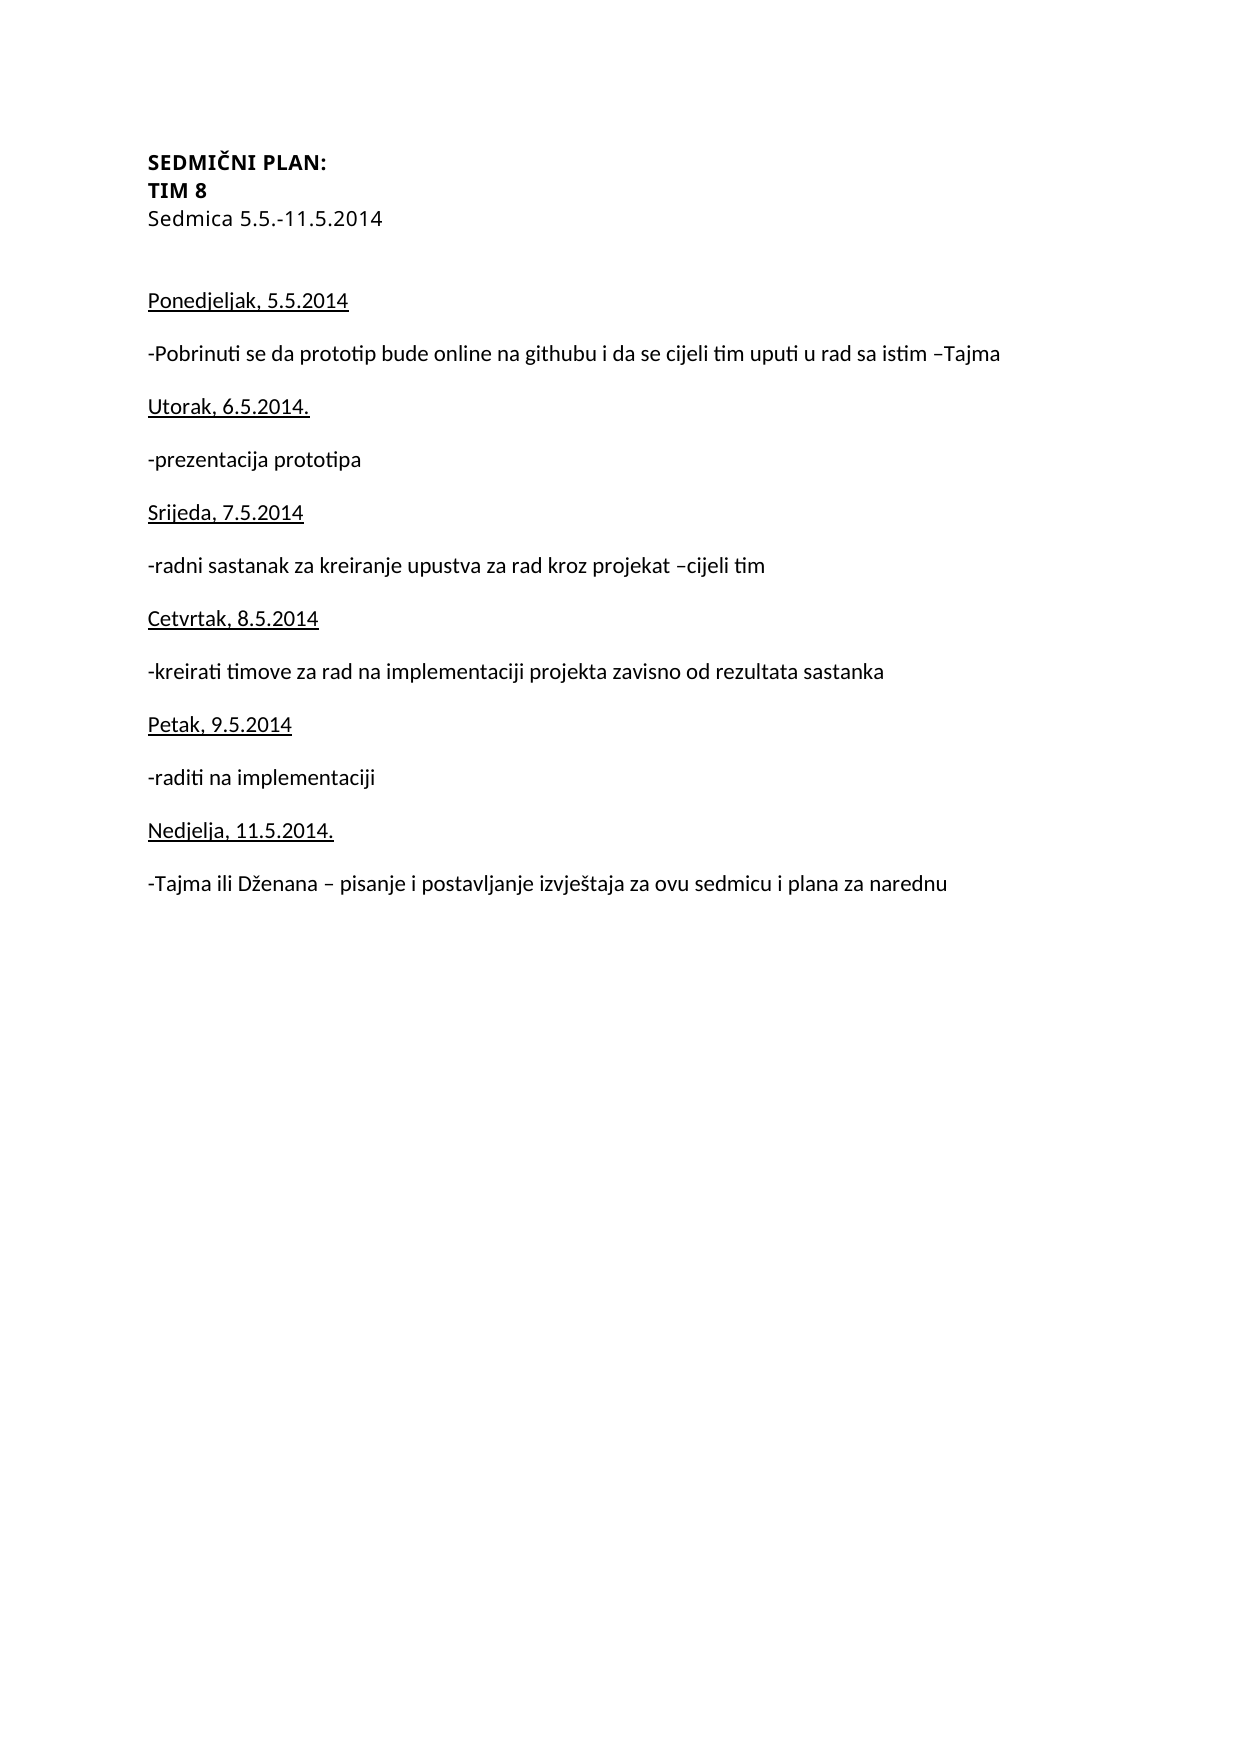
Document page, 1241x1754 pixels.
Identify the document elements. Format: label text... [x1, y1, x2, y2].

text -Tajma ili Dženana – pisanje i postavljanje izvještaja za ovu sedmicu i plana za narednu [148, 869, 1093, 897]
text Utorak, 6.5.2014. [148, 392, 1093, 420]
text -radni sastanak za kreiranje upustva za rad kroz projekat –cijeli tim [148, 551, 1093, 579]
text -Pobrinuti se da prototip bude online na githubu i da se cijeli tim uputi u rad sa istim –Tajma [148, 339, 1093, 367]
text Nedjelja, 11.5.2014. [148, 816, 1093, 844]
text Petak, 9.5.2014 [148, 710, 1093, 738]
text TIM 8 [148, 176, 1093, 204]
text Srijeda, 7.5.2014 [148, 498, 1093, 526]
text SEDMIČNI PLAN: [148, 148, 1093, 176]
text -prezentacija prototipa [148, 445, 1093, 473]
text -kreirati timove za rad na implementaciji projekta zavisno od rezultata sastanka [148, 657, 1093, 685]
text Ponedjeljak, 5.5.2014 [148, 286, 1093, 314]
text Sedmica 5.5.-11.5.2014 [148, 204, 1093, 233]
text Cetvrtak, 8.5.2014 [148, 604, 1093, 632]
text -raditi na implementaciji [148, 763, 1093, 791]
